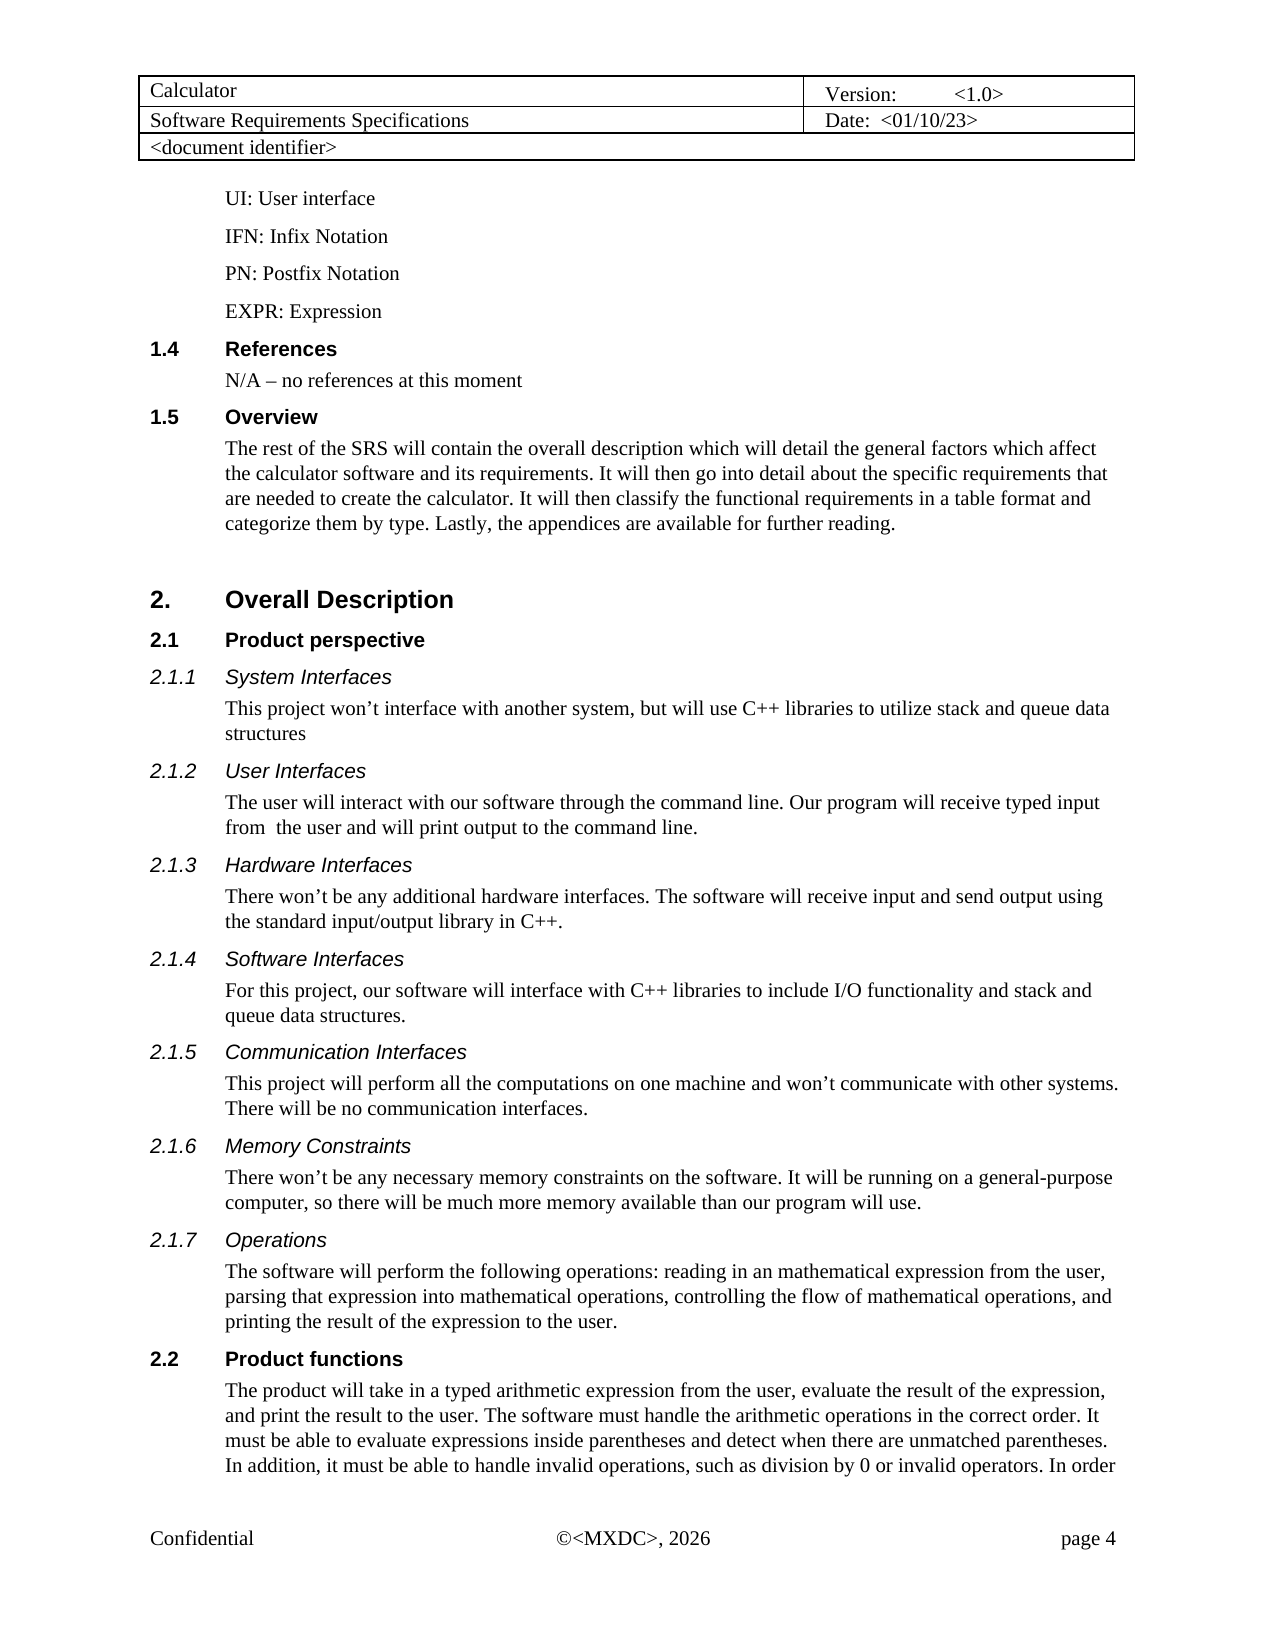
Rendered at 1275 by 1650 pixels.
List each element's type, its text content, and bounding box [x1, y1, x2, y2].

text The user will interact with our software through the command line. Our program will receive typed input from the user and will print output to the command line. [225, 789, 1125, 839]
text The rest of the SRS will contain the overall description which will detail the general factors which affect the calculator software and its requirements. It will then go into detail about the specific requirements that are needed to create the calculator. It will then classify the functional requirements in a table format and categorize them by type. Lastly, the appendices are available for further reading. [225, 435, 1125, 535]
text EXPR: Expression [225, 298, 1125, 323]
subtitle Product perspective [150, 627, 1125, 652]
text IFN: Infix Notation [225, 223, 1125, 248]
text For this project, our software will interface with C++ libraries to include I/O functionality and stack and queue data structures. [150, 977, 1125, 1027]
text The software will perform the following operations: reading in an mathematical expression from the user, parsing that expression into mathematical operations, controlling the flow of mathematical operations, and printing the result of the expression to the user. [225, 1258, 1125, 1333]
subtitle Memory Constraints [150, 1133, 1125, 1158]
subtitle Software Interfaces [150, 945, 1125, 970]
subtitle Operations [150, 1227, 1125, 1252]
subtitle Communication Interfaces [150, 1039, 1125, 1064]
subtitle Overview [150, 404, 1125, 429]
subtitle Hardware Interfaces [150, 852, 1125, 877]
subtitle Product functions [150, 1345, 1125, 1370]
subtitle References [150, 335, 1125, 360]
text There won’t be any necessary memory constraints on the software. It will be running on a general-purpose computer, so there will be much more memory available than our program will use. [150, 1164, 1125, 1214]
subtitle Overall Description [150, 585, 1125, 614]
text UI: User interface [225, 185, 1125, 210]
text This project will perform all the computations on one machine and won’t communicate with other systems. There will be no communication interfaces. [150, 1070, 1125, 1120]
text This project won’t interface with another system, but will use C++ libraries to utilize stack and queue data structures [150, 695, 1125, 745]
text PN: Postfix Notation [225, 260, 1125, 285]
subtitle System Interfaces [150, 664, 1125, 689]
text There won’t be any additional hardware interfaces. The software will receive input and send output using the standard input/output library in C++. [150, 883, 1125, 933]
subtitle User Interfaces [150, 758, 1125, 783]
text N/A – no references at this moment [225, 367, 1125, 392]
